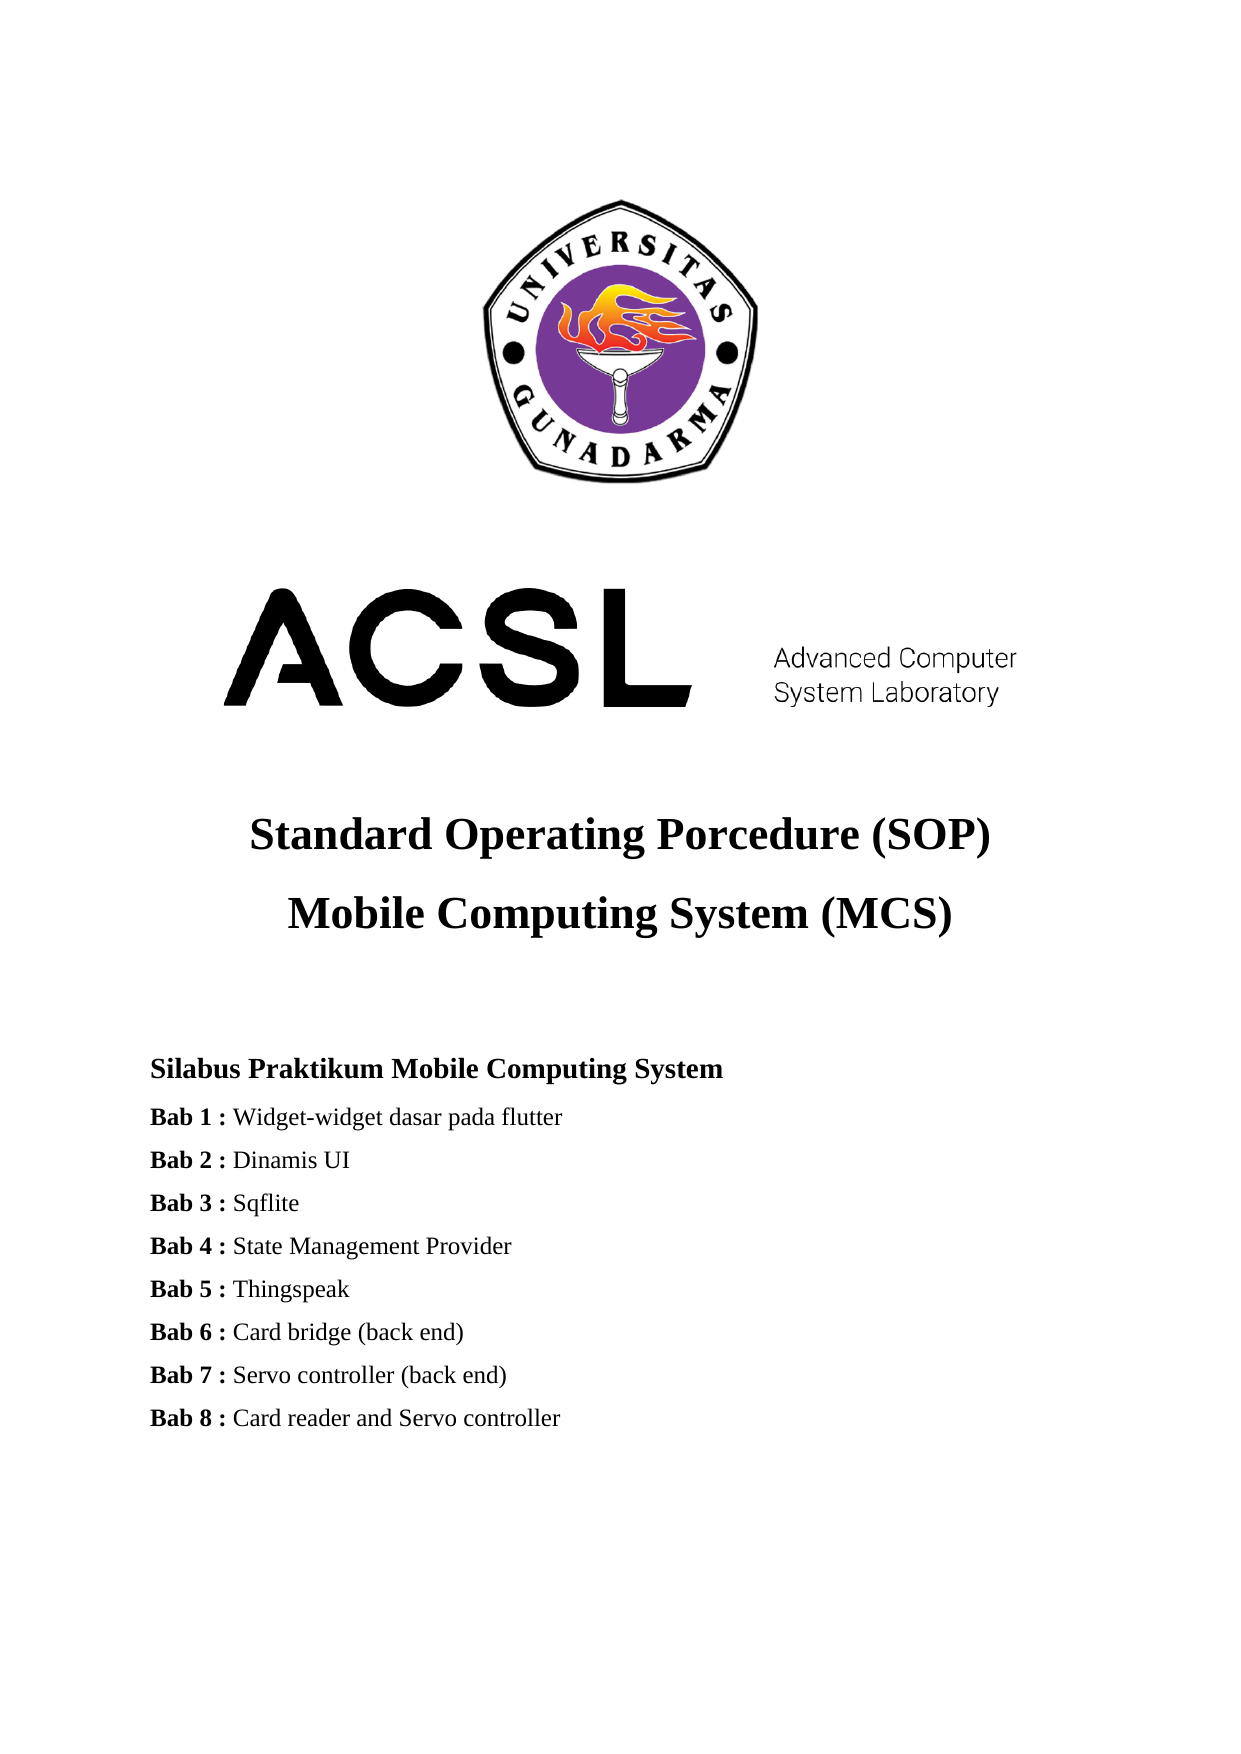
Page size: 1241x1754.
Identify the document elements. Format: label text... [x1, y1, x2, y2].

picture [223, 588, 1017, 707]
text Bab 3 : Sqflite [150, 1188, 1090, 1217]
text Bab 5 : Thingspeak [150, 1274, 1090, 1303]
text Bab 7 : Servo controller (back end) [150, 1360, 1090, 1389]
text Silabus Praktikum Mobile Computing System [150, 1051, 1090, 1085]
text Bab 1 : Widget-widget dasar pada flutter [150, 1102, 1090, 1130]
text Bab 2 : Dinamis UI [150, 1145, 1090, 1173]
text Standard Operating Porcedure (SOP) [150, 807, 1090, 860]
picture [476, 193, 764, 489]
text Bab 6 : Card bridge (back end) [150, 1317, 1090, 1346]
text Bab 8 : Card reader and Servo controller [150, 1403, 1090, 1432]
text Bab 4 : State Management Provider [150, 1231, 1090, 1260]
text Mobile Computing System (MCS) [150, 886, 1090, 939]
